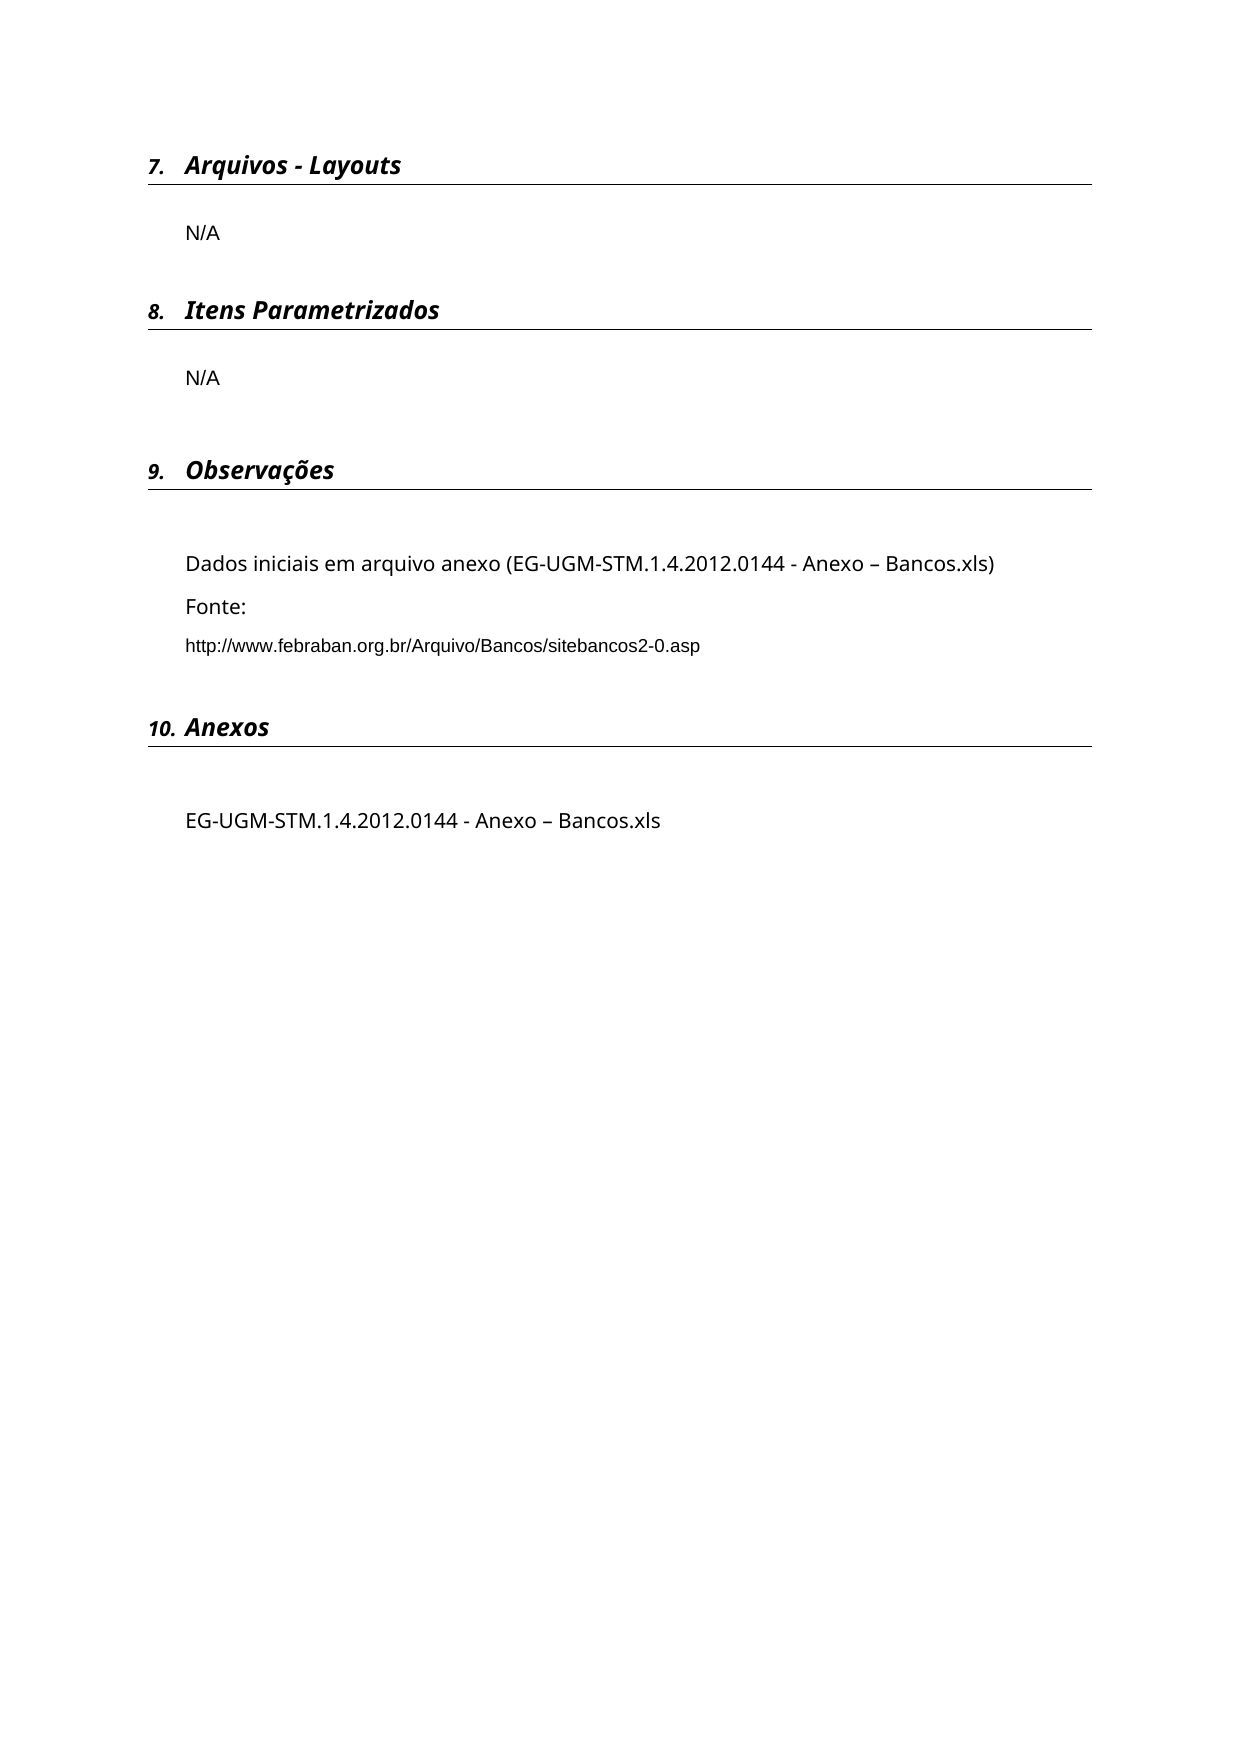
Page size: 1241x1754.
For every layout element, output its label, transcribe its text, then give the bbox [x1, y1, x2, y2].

text Dados iniciais em arquivo anexo (EG-UGM-STM.1.4.2012.0144 - Anexo – Bancos.xls) [185, 549, 1092, 578]
text N/A [185, 221, 1092, 245]
list Arquivos - Layouts [148, 148, 1092, 184]
list Observações [148, 453, 1092, 489]
text Fonte: [185, 592, 1092, 621]
list Anexos [148, 710, 1092, 746]
text http://www.febraban.org.br/Arquivo/Bancos/sitebancos2-0.asp [185, 635, 1092, 656]
text EG-UGM-STM.1.4.2012.0144 - Anexo – Bancos.xls [185, 806, 1092, 835]
list Itens Parametrizados [148, 293, 1092, 329]
text N/A [185, 366, 1092, 390]
